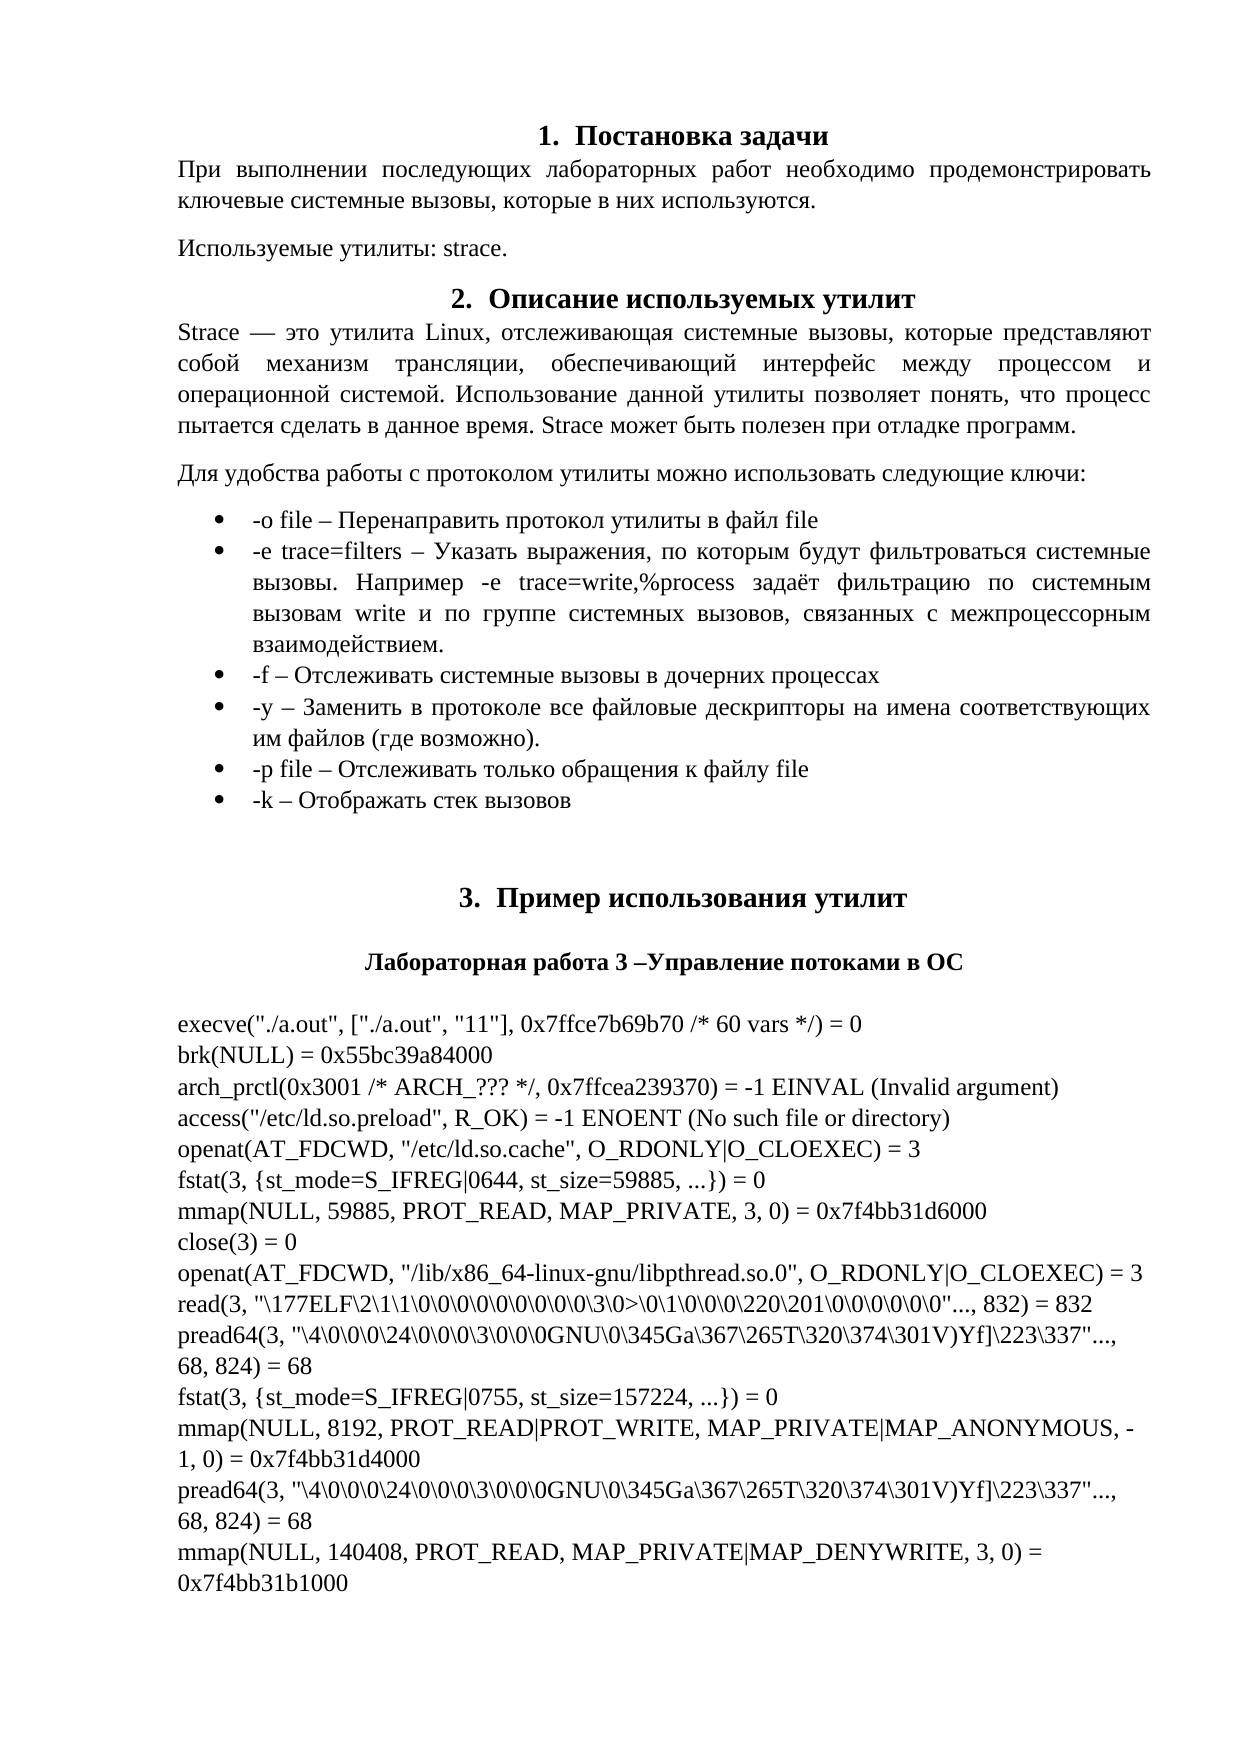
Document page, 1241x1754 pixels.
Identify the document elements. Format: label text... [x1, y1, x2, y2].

text fstat(3, {st_mode=S_IFREG|0644, st_size=59885, ...}) = 0 [177, 1165, 1152, 1193]
text fstat(3, {st_mode=S_IFREG|0755, st_size=157224, ...}) = 0 [177, 1382, 1152, 1411]
text openat(AT_FDCWD, "/lib/x86_64-linux-gnu/libpthread.so.0", O_RDONLY|O_CLOEXEC) = 3 [177, 1258, 1152, 1287]
text access("/etc/ld.so.preload", R_OK) = -1 ENOENT (No such file or directory) [177, 1103, 1152, 1131]
text openat(AT_FDCWD, "/etc/ld.so.cache", O_RDONLY|O_CLOEXEC) = 3 [177, 1134, 1152, 1162]
text arch_prctl(0x3001 /* ARCH_??? */, 0x7ffcea239370) = -1 EINVAL (Invalid argument) [177, 1072, 1152, 1100]
text pread64(3, "\4\0\0\0\24\0\0\0\3\0\0\0GNU\0\345Ga\367\265T\320\374\301V)Yf]\223\337"..., 68, 824) = 68 [177, 1475, 1152, 1535]
text read(3, "\177ELF\2\1\1\0\0\0\0\0\0\0\0\0\3\0>\0\1\0\0\0\220\201\0\0\0\0\0\0"..., 832) = 832 [177, 1289, 1152, 1318]
text Лабораторная работа 3 –Управление потоками в ОС [177, 947, 1152, 976]
text pread64(3, "\4\0\0\0\24\0\0\0\3\0\0\0GNU\0\345Ga\367\265T\320\374\301V)Yf]\223\337"..., 68, 824) = 68 [177, 1320, 1152, 1380]
list -e trace=filters – Указать выражения, по которым будут фильтроваться системные вызовы. Например -e trace=write,%process задаёт фильтрацию по системным вызовам write и по группе системных вызовов, связанных с межпроцессорным взаимодействием. [215, 536, 1152, 658]
list Постановка задачи [215, 118, 1152, 152]
list -p file – Отслеживать только обращения к файлу file [215, 754, 1152, 782]
text mmap(NULL, 59885, PROT_READ, MAP_PRIVATE, 3, 0) = 0x7f4bb31d6000 [177, 1196, 1152, 1224]
list -k – Отображать стек вызовов [215, 785, 1152, 813]
text Strace — это утилита Linux, отслеживающая системные вызовы, которые представляют собой механизм трансляции, обеспечивающий интерфейс между процессом и операционной системой. Использование данной утилиты позволяет понять, что процесс пытается сделать в данное время. Strace может быть полезен при отладке программ. [177, 317, 1152, 439]
list -f – Отслеживать системные вызовы в дочерних процессах [215, 661, 1152, 689]
list Описание используемых утилит [215, 281, 1152, 314]
text close(3) = 0 [177, 1227, 1152, 1256]
text Используемые утилиты: strace. [177, 233, 1152, 262]
text mmap(NULL, 140408, PROT_READ, MAP_PRIVATE|MAP_DENYWRITE, 3, 0) = 0x7f4bb31b1000 [177, 1537, 1152, 1597]
list Пример использования утилит [215, 880, 1152, 914]
text mmap(NULL, 8192, PROT_READ|PROT_WRITE, MAP_PRIVATE|MAP_ANONYMOUS, -1, 0) = 0x7f4bb31d4000 [177, 1413, 1152, 1473]
text При выполнении последующих лабораторных работ необходимо продемонстрировать ключевые системные вызовы, которые в них используются. [177, 154, 1152, 214]
list -y – Заменить в протоколе все файловые дескрипторы на имена соответствующих им файлов (где возможно). [215, 692, 1152, 751]
text execve("./a.out", ["./a.out", "11"], 0x7ffce7b69b70 /* 60 vars */) = 0 [177, 1009, 1152, 1038]
text Для удобства работы с протоколом утилиты можно использовать следующие ключи: [177, 458, 1152, 486]
text brk(NULL) = 0x55bc39a84000 [177, 1041, 1152, 1069]
list -o file – Перенаправить протокол утилиты в файл file [215, 505, 1152, 534]
